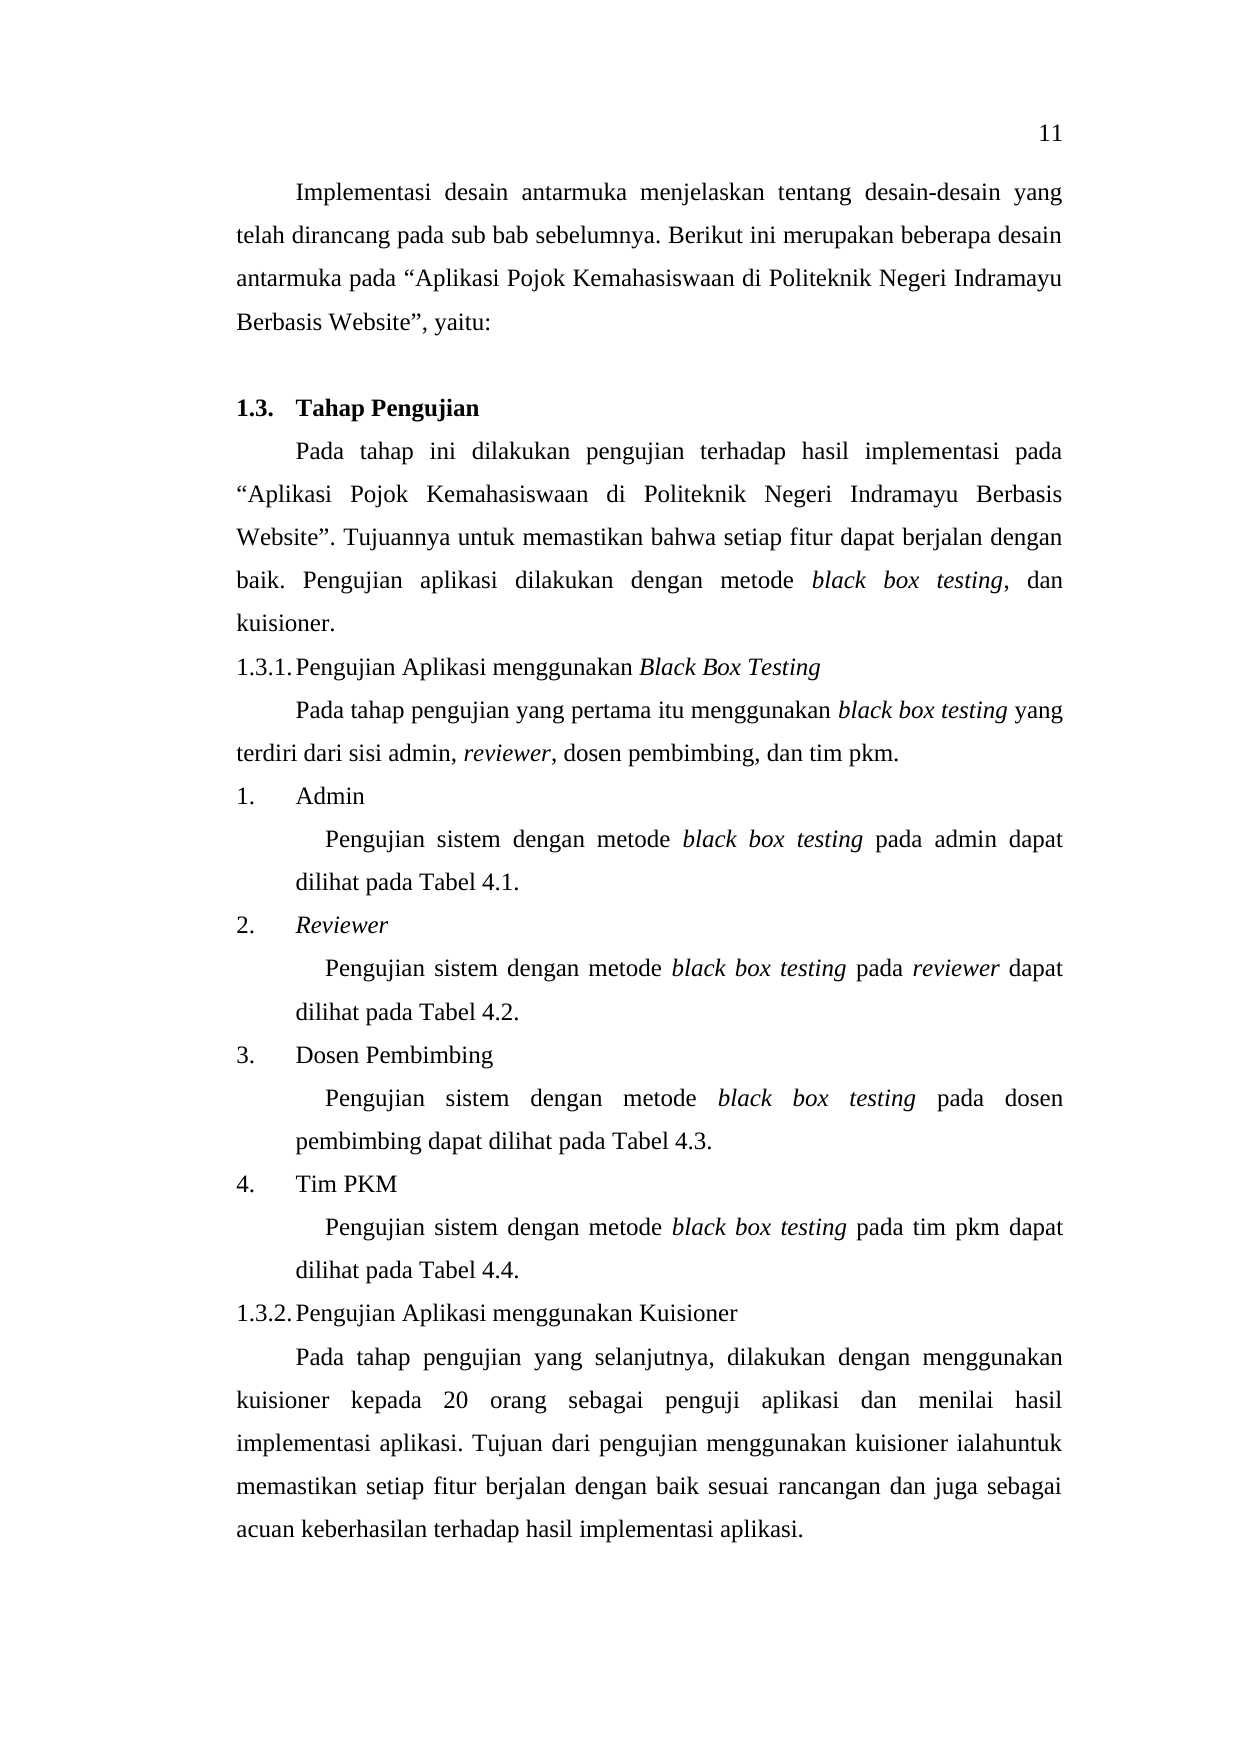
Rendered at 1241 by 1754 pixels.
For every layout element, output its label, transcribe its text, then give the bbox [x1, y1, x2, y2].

list Implementasi desain antarmuka menjelaskan tentang desain-desain yang telah dirancang pada sub bab sebelumnya. Berikut ini merupakan beberapa desain antarmuka pada “Aplikasi Pojok Kemahasiswaan di Politeknik Negeri Indramayu Berbasis Website”, yaitu: [236, 177, 1063, 335]
list Pengujian Aplikasi menggunakan Black Box Testing [236, 652, 1063, 680]
list Tim PKM [236, 1169, 1063, 1198]
list Pengujian sistem dengan metode black box testing pada admin dapat dilihat pada Tabel 4.1. [295, 824, 1063, 896]
list Dosen Pembimbing [236, 1040, 1063, 1068]
list Reviewer [236, 910, 1063, 939]
list Pengujian sistem dengan metode black box testing pada reviewer dapat dilihat pada Tabel 4.2. [295, 953, 1063, 1025]
list Tahap Pengujian [236, 393, 1063, 422]
list Pengujian Aplikasi menggunakan Kuisioner [236, 1298, 1063, 1327]
list Admin [236, 781, 1063, 810]
list Pada tahap pengujian yang selanjutnya, dilakukan dengan menggunakan kuisioner kepada 20 orang sebagai penguji aplikasi dan menilai hasil implementasi aplikasi. Tujuan dari pengujian menggunakan kuisioner ialahuntuk memastikan setiap fitur berjalan dengan baik sesuai rancangan dan juga sebagai acuan keberhasilan terhadap hasil implementasi aplikasi. [236, 1342, 1063, 1543]
list Pengujian sistem dengan metode black box testing pada tim pkm dapat dilihat pada Tabel 4.4. [295, 1212, 1063, 1284]
list Pada tahap ini dilakukan pengujian terhadap hasil implementasi pada “Aplikasi Pojok Kemahasiswaan di Politeknik Negeri Indramayu Berbasis Website”. Tujuannya untuk memastikan bahwa setiap fitur dapat berjalan dengan baik. Pengujian aplikasi dilakukan dengan metode black box testing, dan kuisioner. [236, 436, 1063, 637]
list Pengujian sistem dengan metode black box testing pada dosen pembimbing dapat dilihat pada Tabel 4.3. [295, 1083, 1063, 1155]
list Pada tahap pengujian yang pertama itu menggunakan black box testing yang terdiri dari sisi admin, reviewer, dosen pembimbing, dan tim pkm. [236, 695, 1063, 767]
